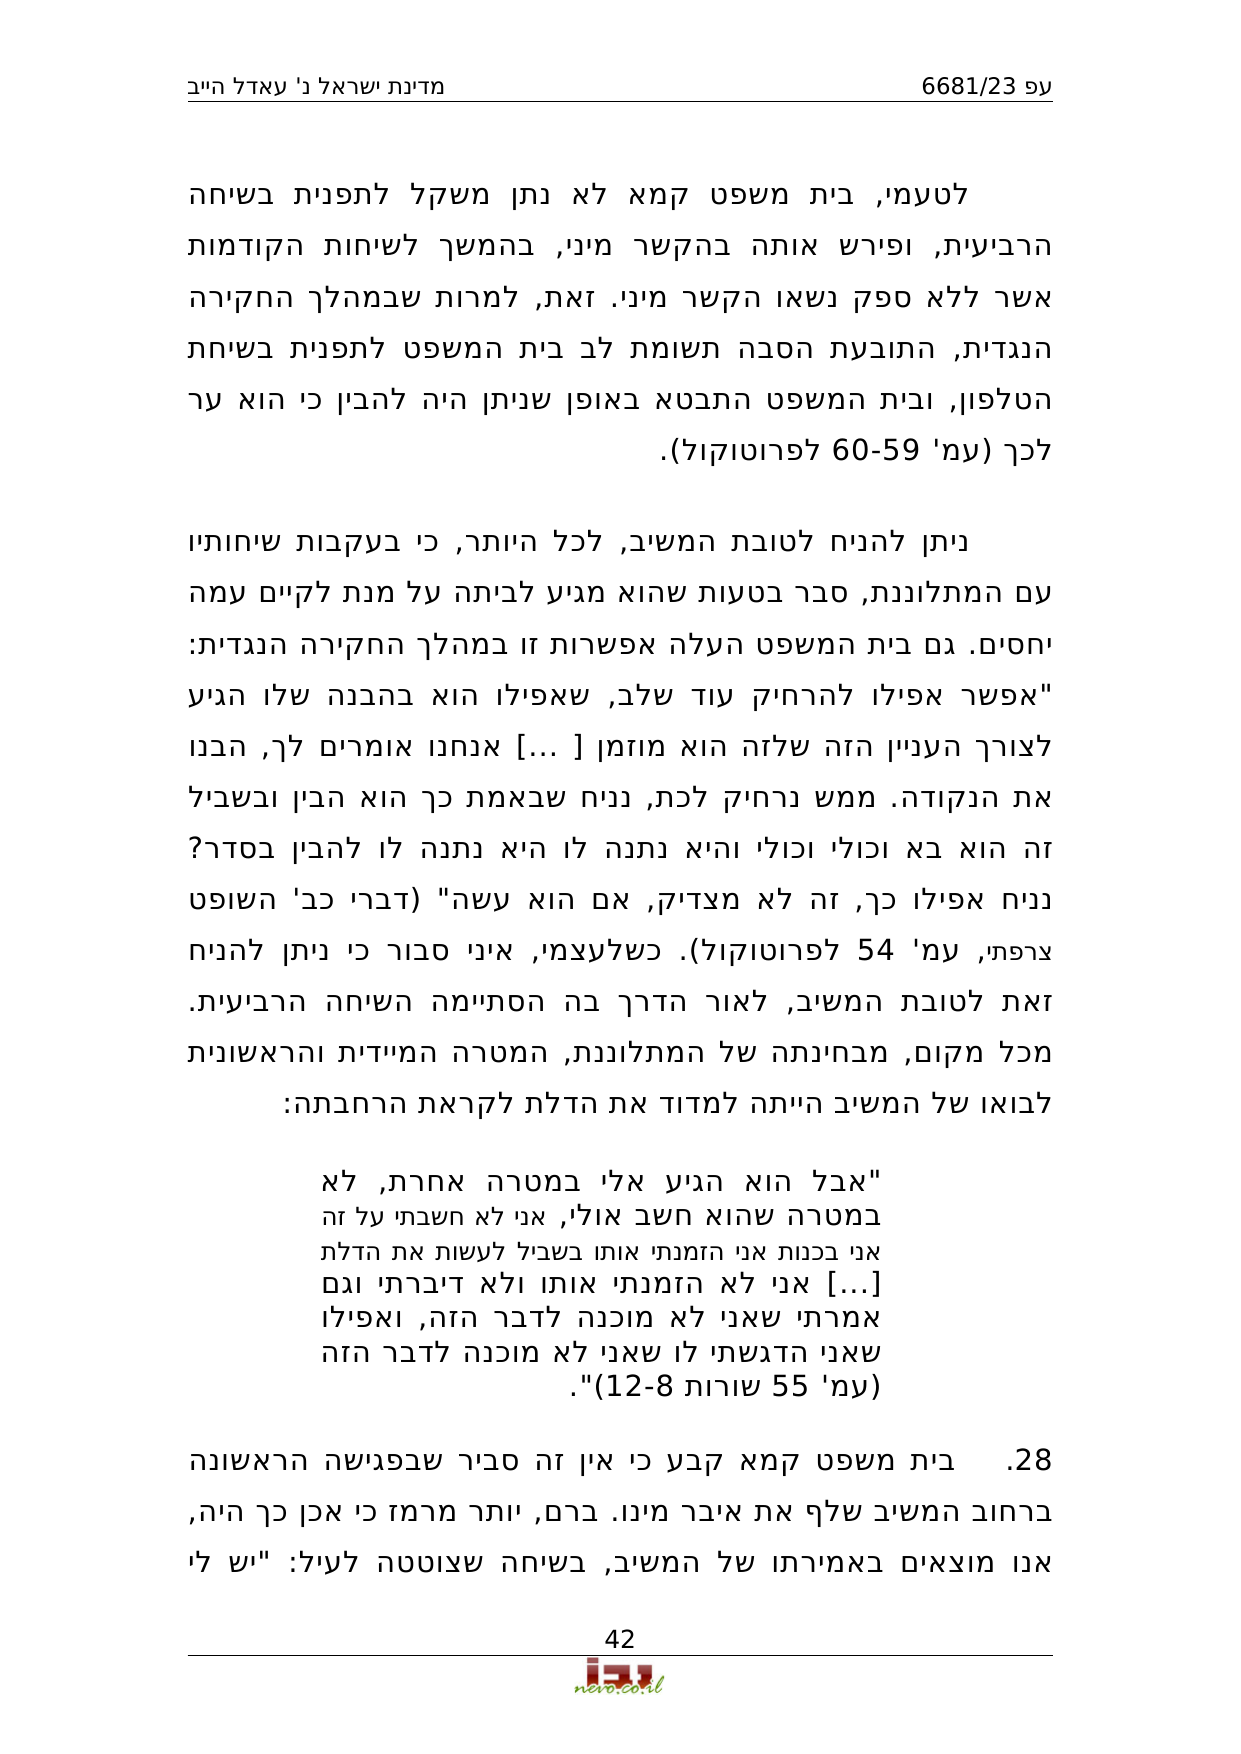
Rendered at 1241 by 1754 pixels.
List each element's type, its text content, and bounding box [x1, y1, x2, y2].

picture [574, 1657, 666, 1695]
text ניתן להניח לטובת המשיב, לכל היותר, כי בעקבות שיחותיו עם המתלוננת, סבר בטעות שהוא מגיע לביתה על מנת לקיים עמה יחסים. גם בית המשפט העלה אפשרות זו במהלך החקירה הנגדית: "אפשר אפילו להרחיק עוד שלב, שאפילו הוא בהבנה שלו הגיע לצורך העניין הזה שלזה הוא מוזמן [ ...] אנחנו אומרים לך, הבנו את הנקודה. ממש נרחיק לכת, נניח שבאמת כך הוא הבין ובשביל זה הוא בא וכולי וכולי והיא נתנה לו היא נתנה לו להבין בסדר? נניח אפילו כך, זה לא מצדיק, אם הוא עשה" (דברי כב' השופט צרפתי, עמ' 54 לפרוטוקול). כשלעצמי, איני סבור כי ניתן להניח זאת לטובת המשיב, לאור הדרך בה הסתיימה השיחה הרביעית. מכל מקום, מבחינתה של המתלוננת, המטרה המיידית והראשונית לבואו של המשיב הייתה למדוד את הדלת לקראת הרחבתה: [187, 524, 1053, 1121]
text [187, 1443, 1053, 1579]
text לטעמי, בית משפט קמא לא נתן משקל לתפנית בשיחה הרביעית, ופירש אותה בהקשר מיני, בהמשך לשיחות הקודמות אשר ללא ספק נשאו הקשר מיני. זאת, למרות שבמהלך החקירה הנגדית, התובעת הסבה תשומת לב בית המשפט לתפנית בשיחת הטלפון, ובית המשפט התבטא באופן שניתן היה להבין כי הוא ער לכך (עמ' 60-59 לפרוטוקול). [187, 177, 1053, 468]
text "אבל הוא הגיע אלי במטרה אחרת, לא במטרה שהוא חשב אולי, אני לא חשבתי על זה אני בכנות אני הזמנתי אותו בשביל לעשות את הדלת [...] אני לא הזמנתי אותו ולא דיברתי וגם אמרתי שאני לא מוכנה לדבר הזה, ואפילו שאני הדגשתי לו שאני לא מוכנה לדבר הזה (עמ' 55 שורות 12-8)". [320, 1164, 881, 1403]
